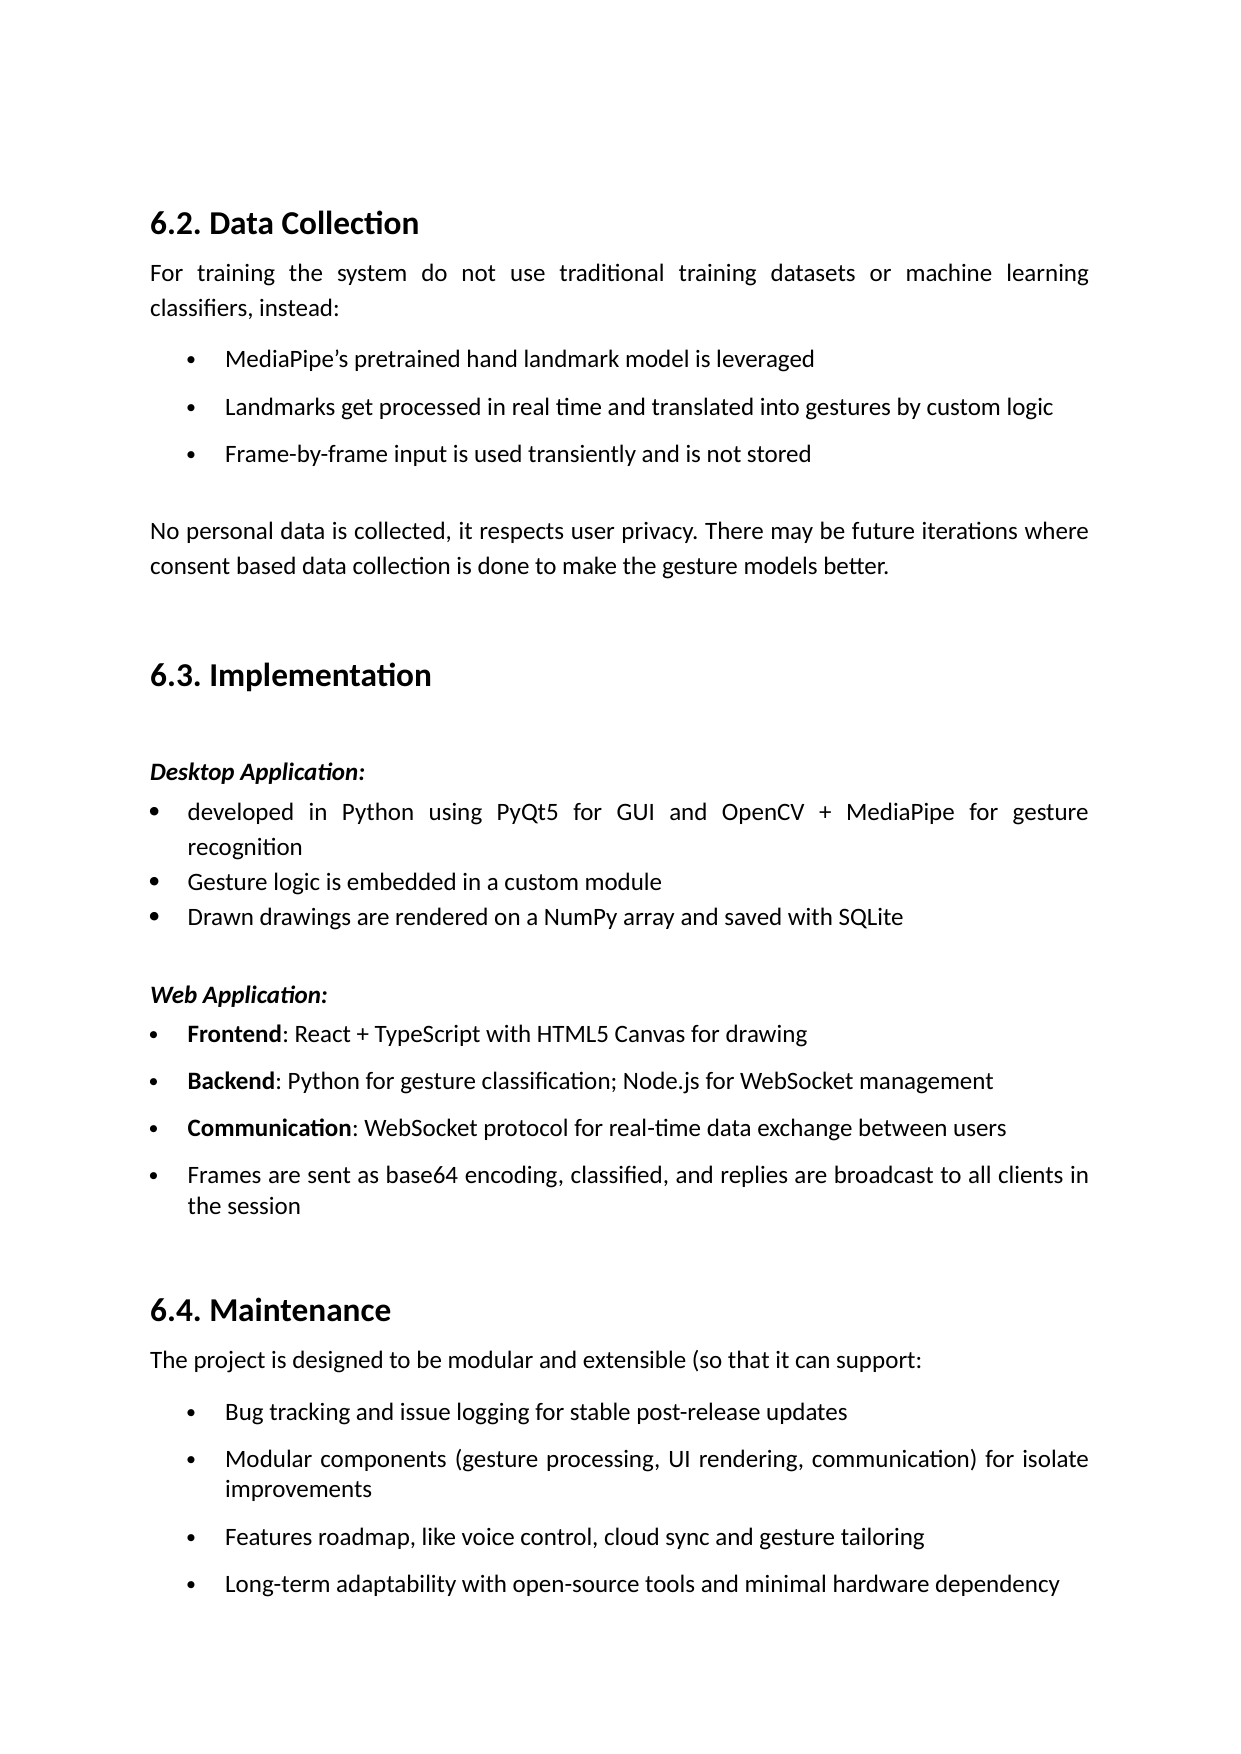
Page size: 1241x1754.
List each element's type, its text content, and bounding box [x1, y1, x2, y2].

list Communication: WebSocket protocol for real-time data exchange between users [150, 1112, 1090, 1143]
list Landmarks get processed in real time and translated into gestures by custom logic [187, 391, 1090, 421]
list Drawn drawings are rendered on a NumPy array and saved with SQLite [150, 901, 1090, 931]
subtitle Web Application: [150, 979, 1090, 1009]
list Frontend: React + TypeScript with HTML5 Canvas for drawing [150, 1018, 1090, 1049]
subtitle Desktop Application: [150, 756, 1090, 787]
list Long-term adaptability with open-source tools and minimal hardware dependency [187, 1568, 1090, 1598]
text The project is designed to be modular and extensible (so that it can support: [150, 1344, 1090, 1375]
list Modular components (gesture processing, UI rendering, communication) for isolate improvements [187, 1443, 1090, 1504]
list developed in Python using PyQt5 for GUI and OpenCV + MediaPipe for gesture recognition [150, 796, 1090, 861]
subtitle 6.4. Maintenance [150, 1289, 1090, 1330]
list Frames are sent as base64 encoding, classified, and replies are broadcast to all clients in the session [150, 1160, 1090, 1221]
list MediaPipe’s pretrained hand landmark model is leveraged [187, 343, 1090, 374]
list Bug tracking and issue logging for stable post-release updates [187, 1396, 1090, 1426]
list Features roadmap, like voice control, cloud sync and gesture tailoring [187, 1521, 1090, 1551]
text For training the system do not use traditional training datasets or machine learning classifiers, instead: [150, 257, 1090, 322]
subtitle 6.2. Data Collection [150, 202, 1090, 242]
text No personal data is collected, it respects user privacy. There may be future iterations where consent based data collection is done to make the gesture models better. [150, 516, 1090, 581]
list Gesture logic is embedded in a custom module [150, 866, 1090, 896]
subtitle 6.3. Implementation [150, 654, 1090, 694]
list Backend: Python for gesture classification; Node.js for WebSocket management [150, 1065, 1090, 1096]
list Frame-by-frame input is used transiently and is not stored [187, 438, 1090, 468]
